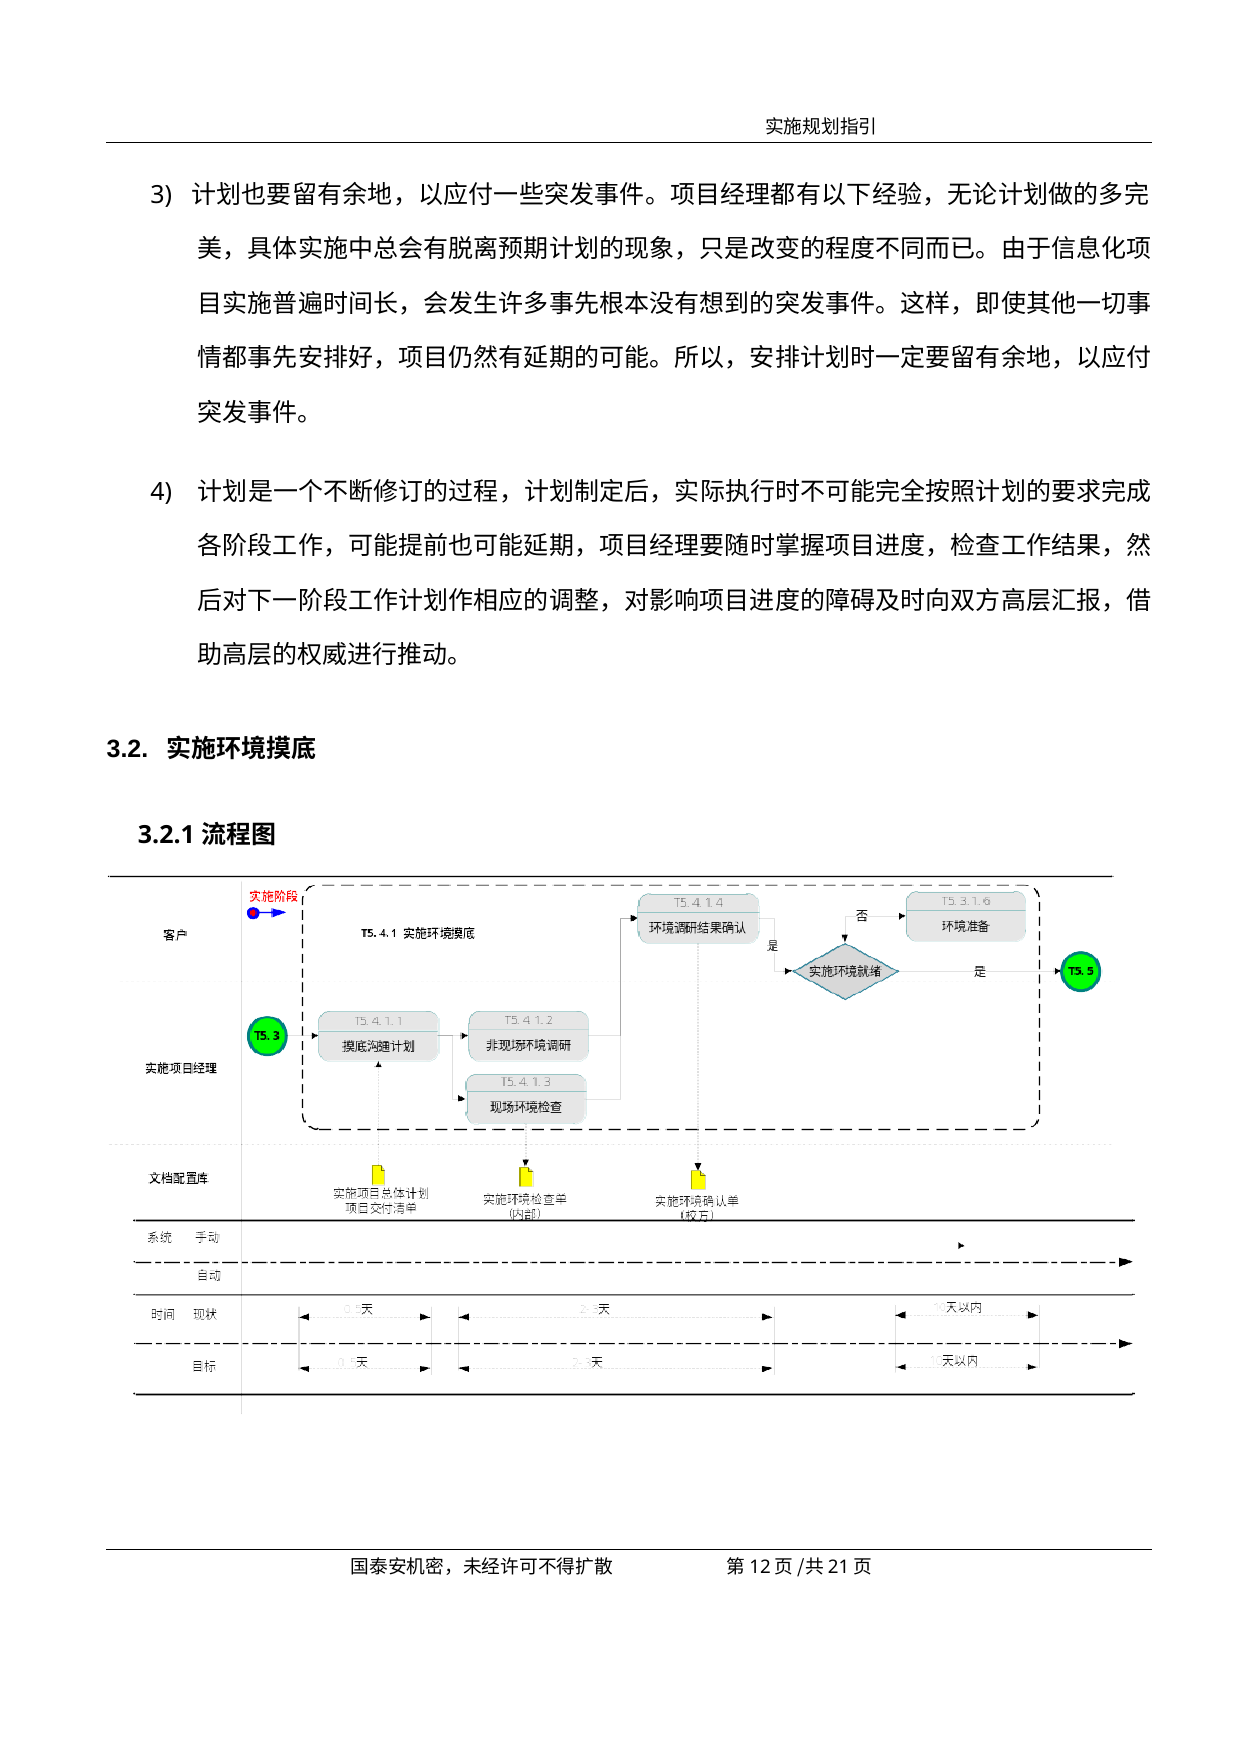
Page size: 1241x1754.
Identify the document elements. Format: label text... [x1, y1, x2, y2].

text 3) 计划也要留有余地，以应付一些突发事件。项目经理都有以下经验，无论计划做的多完美，具体实施中总会有脱离预期计划的现象，只是改变的程度不同而已。由于信息化项目实施普遍时间长，会发生许多事先根本没有想到的突发事件。这样，即使其他一切事情都事先安排好，项目仍然有延期的可能。所以，安排计划时一定要留有余地，以应付突发事件。 [150, 174, 1152, 428]
text 4) 计划是一个不断修订的过程，计划制定后，实际执行时不可能完全按照计划的要求完成各阶段工作，可能提前也可能延期，项目经理要随时掌握项目进度，检查工作结果，然后对下一阶段工作计划作相应的调整，对影响项目进度的障碍及时向双方高层汇报，借助高层的权威进行推动。 [150, 471, 1152, 671]
subtitle 实施环境摸底 [106, 728, 1152, 765]
subtitle 流程图 [138, 816, 1152, 850]
